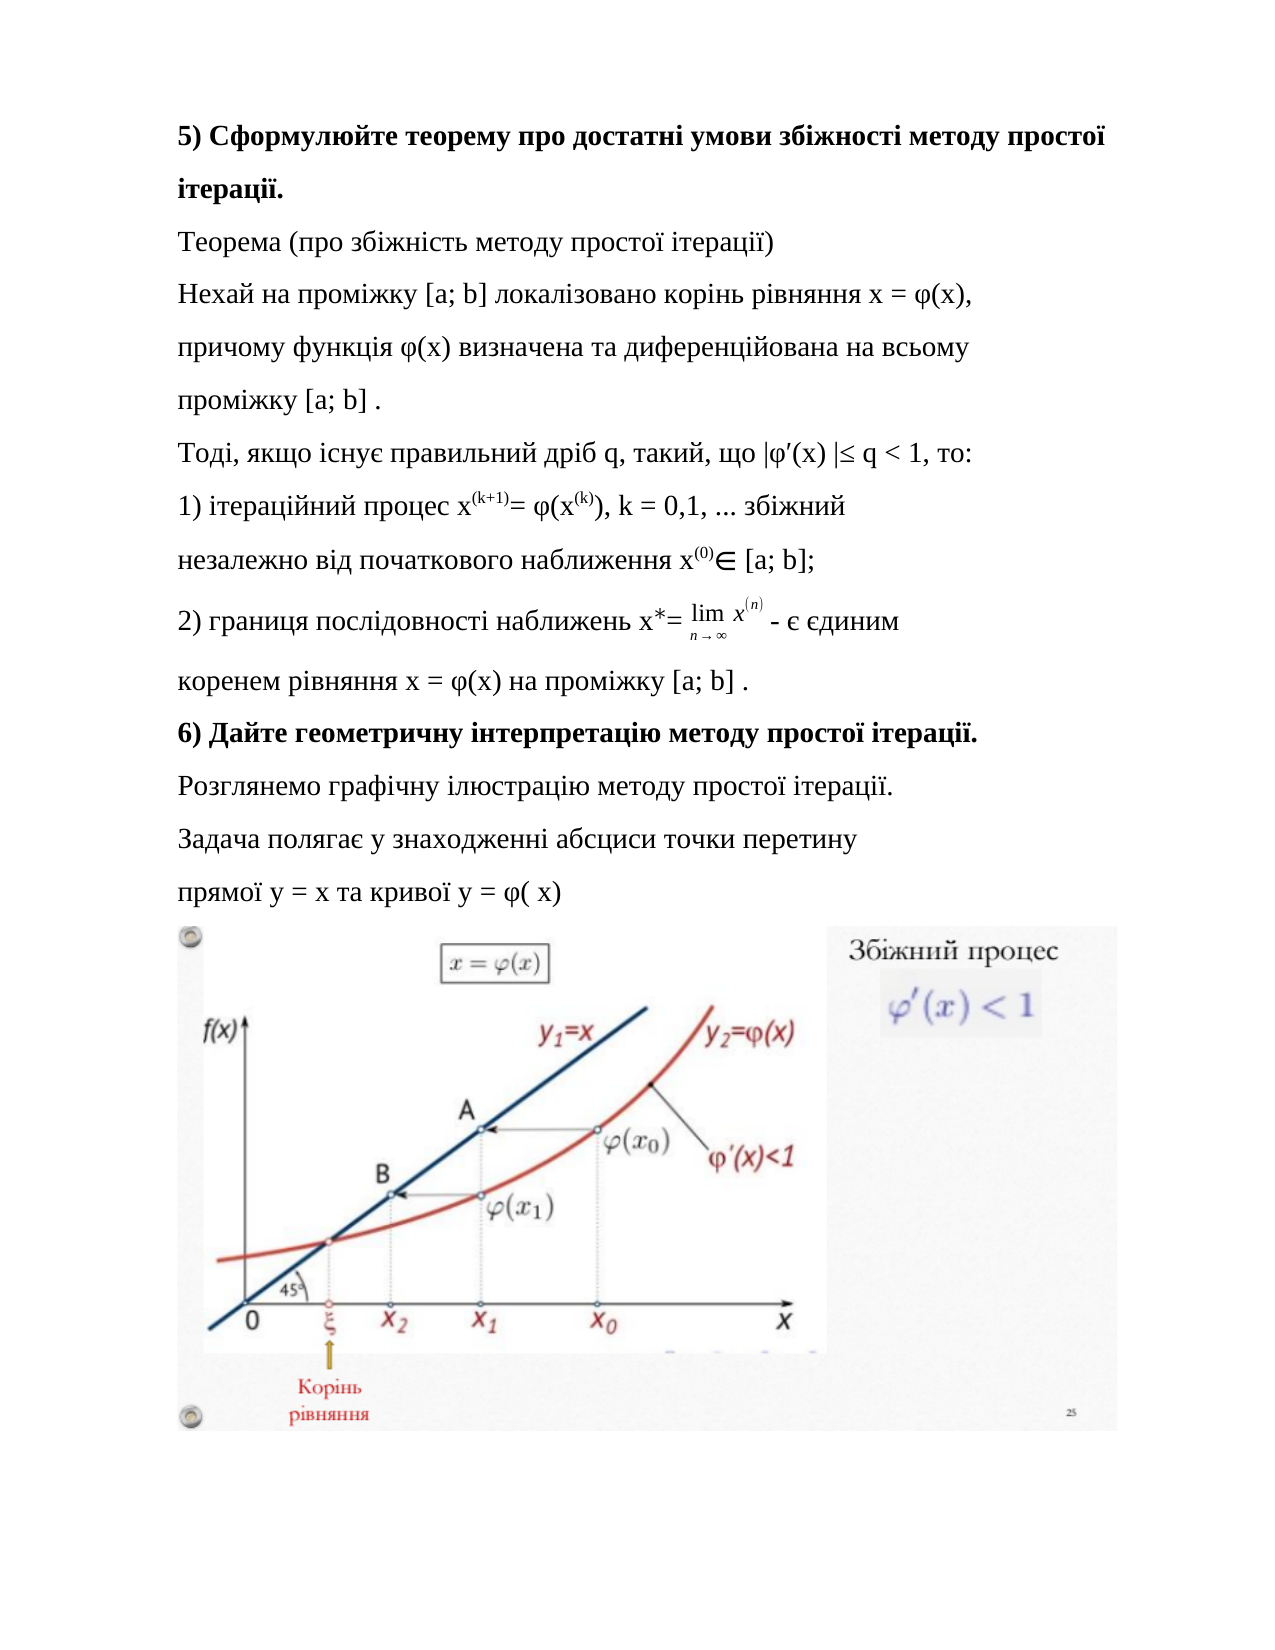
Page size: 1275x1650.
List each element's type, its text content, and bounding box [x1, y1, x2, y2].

text Розглянемо графічну ілюстрацію методу простої ітерації. [177, 768, 1186, 802]
text Нехай на проміжку [a; b] локалізовано корінь рівняння x = φ(x), [177, 277, 1186, 310]
text причому функція φ(x) визначена та диференційована на всьому [177, 329, 1186, 363]
text 5) Сформулюйте теорему про достатні умови збіжності методу простої [177, 118, 1186, 152]
text 6) Дайте геометричну інтерпретацію методу простої ітерації. [177, 716, 1186, 749]
text коренем рівняння x = φ(x) на проміжку [a; b] . [177, 663, 1186, 696]
text Тоді, якщо існує правильний дріб q, такий, що |φ′(x) |≤ q < 1, то: [177, 435, 1186, 468]
text проміжку [a; b] . [177, 382, 1186, 416]
text Теорема (про збіжність методу простої ітерації) [177, 224, 1186, 257]
text Задача полягає у знаходженні абсциси точки перетину [177, 821, 1186, 855]
text ітерації. [177, 171, 1186, 204]
text 2) границя послідовності наближень x∗= - є єдиним [177, 595, 1186, 643]
text прямої y = x та кривої y = φ( x) [177, 874, 1186, 908]
text незалежно від початкового наближення x(0)∈ [a; b]; [177, 541, 1186, 576]
picture [177, 926, 1118, 1431]
text 1) ітераційний процес x(k+1)= φ(x(k)), k = 0,1, ... збіжний [177, 488, 1186, 521]
